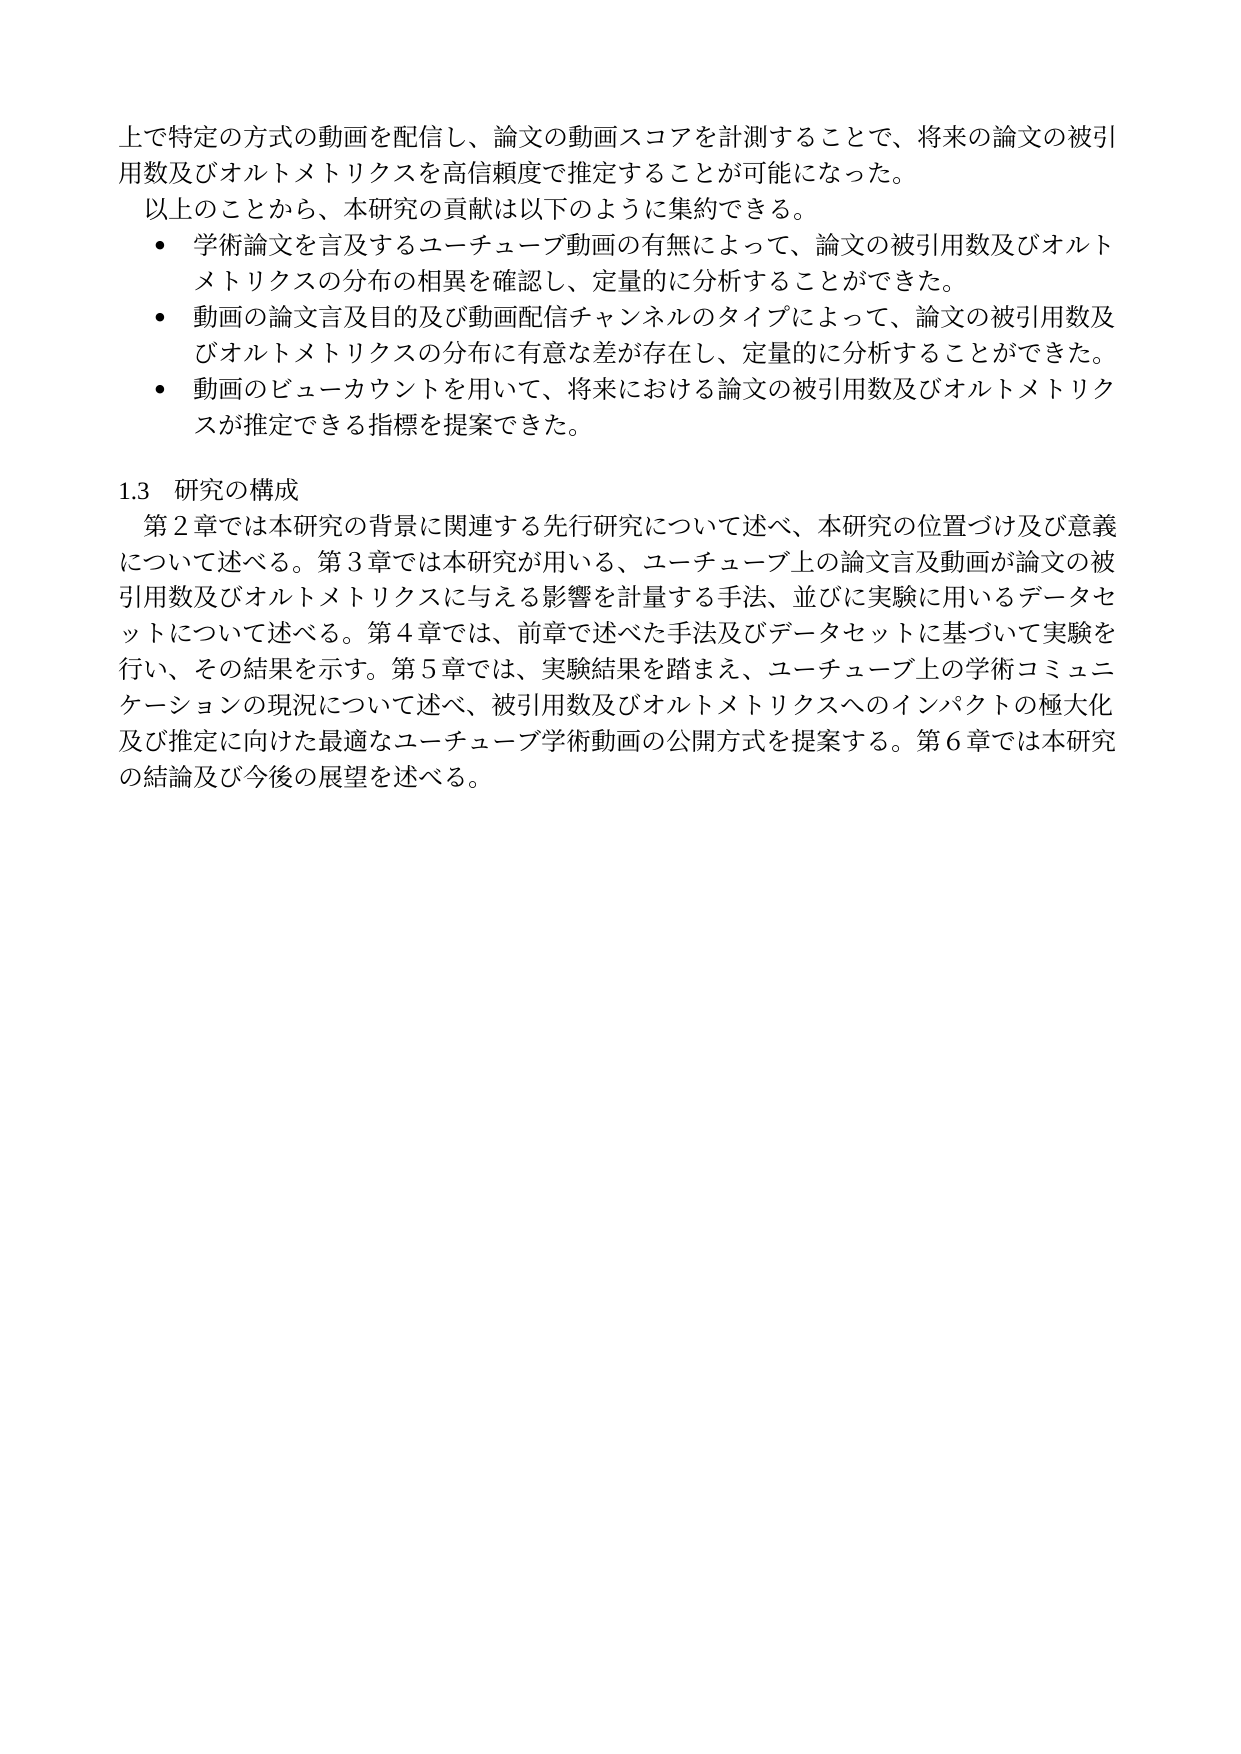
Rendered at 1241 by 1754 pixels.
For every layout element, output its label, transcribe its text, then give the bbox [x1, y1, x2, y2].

text 1.3 研究の構成 [118, 470, 1122, 506]
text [118, 118, 1122, 190]
text 以上のことから、本研究の貢献は以下のように集約できる。 [118, 190, 1122, 226]
text 第２章では本研究の背景に関連する先行研究について述べ、本研究の位置づけ及び意義について述べる。第３章では本研究が用いる、ユーチューブ上の論文言及動画が論文の被引用数及びオルトメトリクスに与える影響を計量する手法、並びに実験に用いるデータセットについて述べる。第４章では、前章で述べた手法及びデータセットに基づいて実験を行い、その結果を示す。第５章では、実験結果を踏まえ、ユーチューブ上の学術コミュニケーションの現況について述べ、被引用数及びオルトメトリクスへのインパクトの極大化及び推定に向けた最適なユーチューブ学術動画の公開方式を提案する。第６章では本研究の結論及び今後の展望を述べる。 [118, 506, 1122, 794]
list 学術論文を言及するユーチューブ動画の有無によって、論文の被引用数及びオルトメトリクスの分布の相異を確認し、定量的に分析することができた。 [156, 226, 1122, 298]
list 動画の論文言及目的及び動画配信チャンネルのタイプによって、論文の被引用数及びオルトメトリクスの分布に有意な差が存在し、定量的に分析することができた。 [156, 298, 1122, 370]
list 動画のビューカウントを用いて、将来における論文の被引用数及びオルトメトリクスが推定できる指標を提案できた。 [156, 370, 1122, 442]
